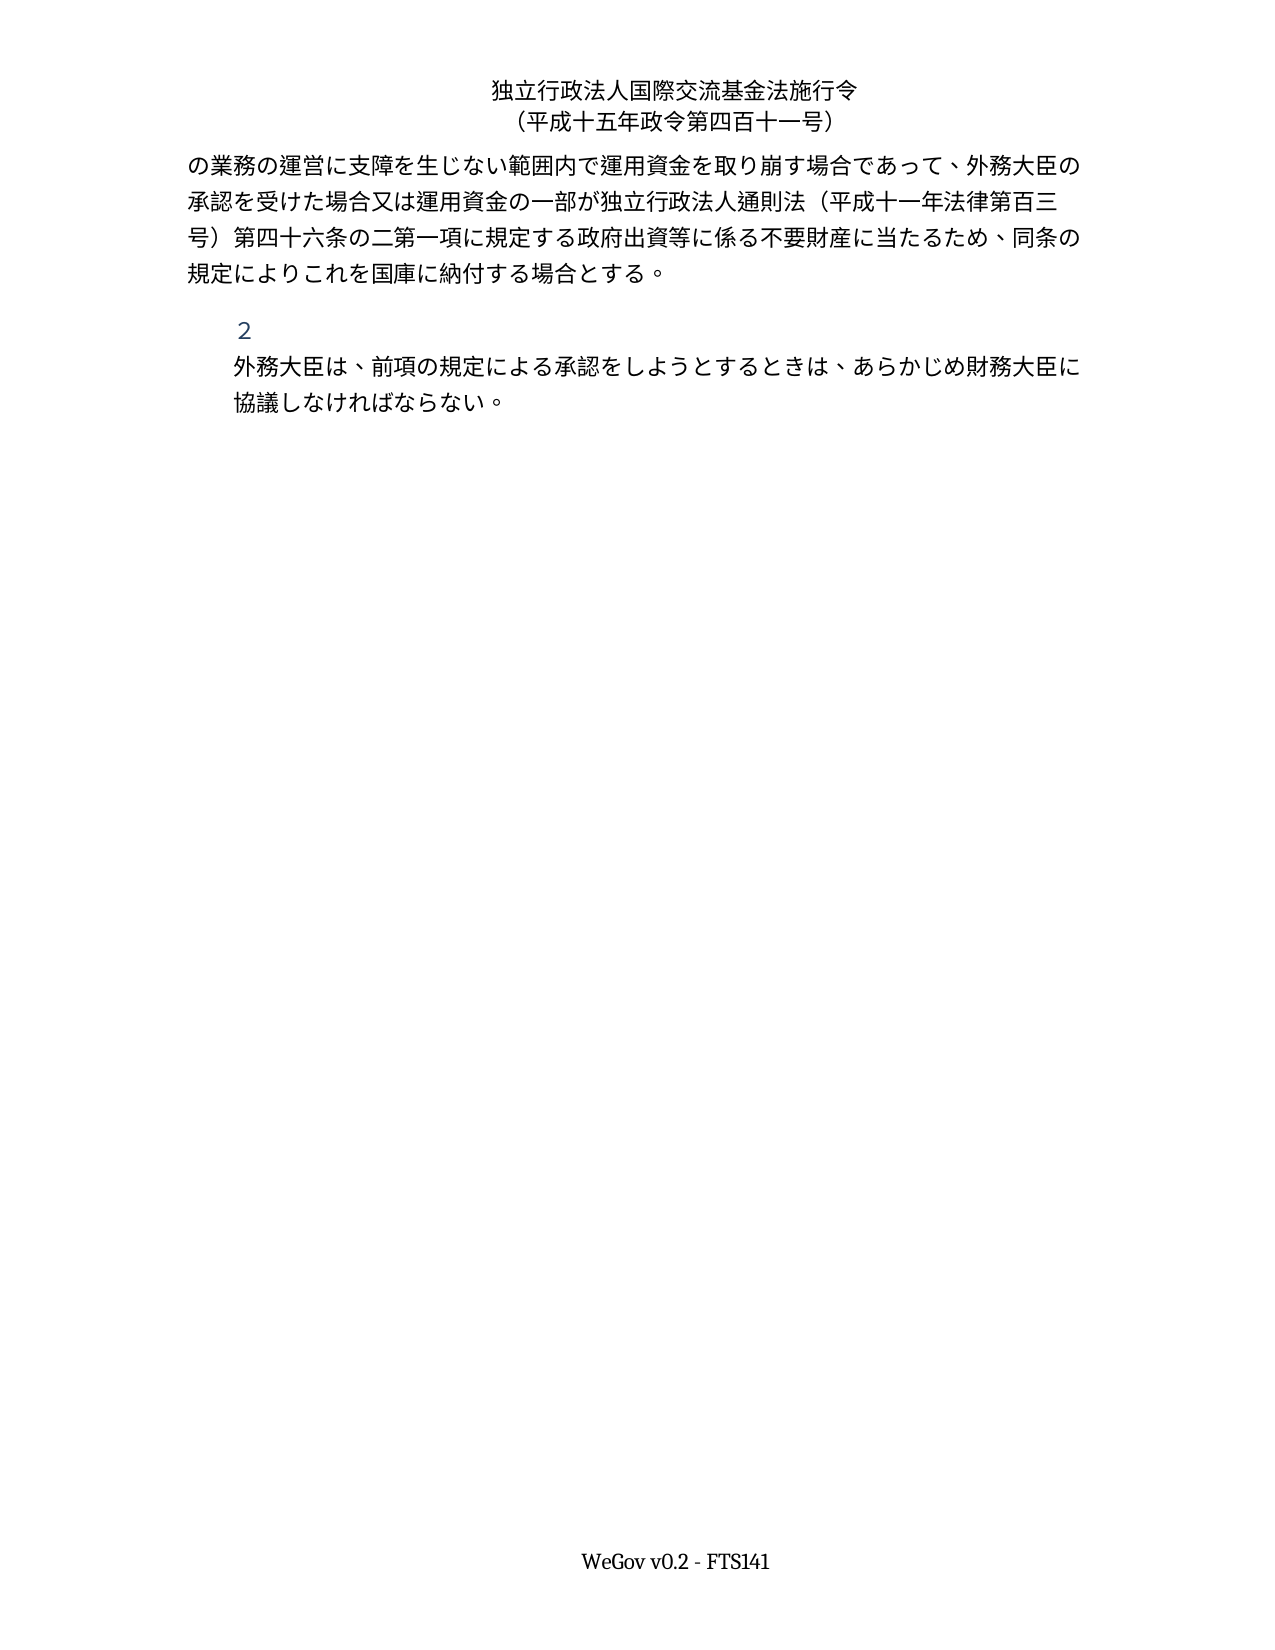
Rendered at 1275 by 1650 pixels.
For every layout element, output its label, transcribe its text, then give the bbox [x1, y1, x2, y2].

subtitle ２ [233, 314, 1087, 346]
text 外務大臣は、前項の規定による承認をしようとするときは、あらかじめ財務大臣に協議しなければならない。 [233, 351, 1087, 418]
